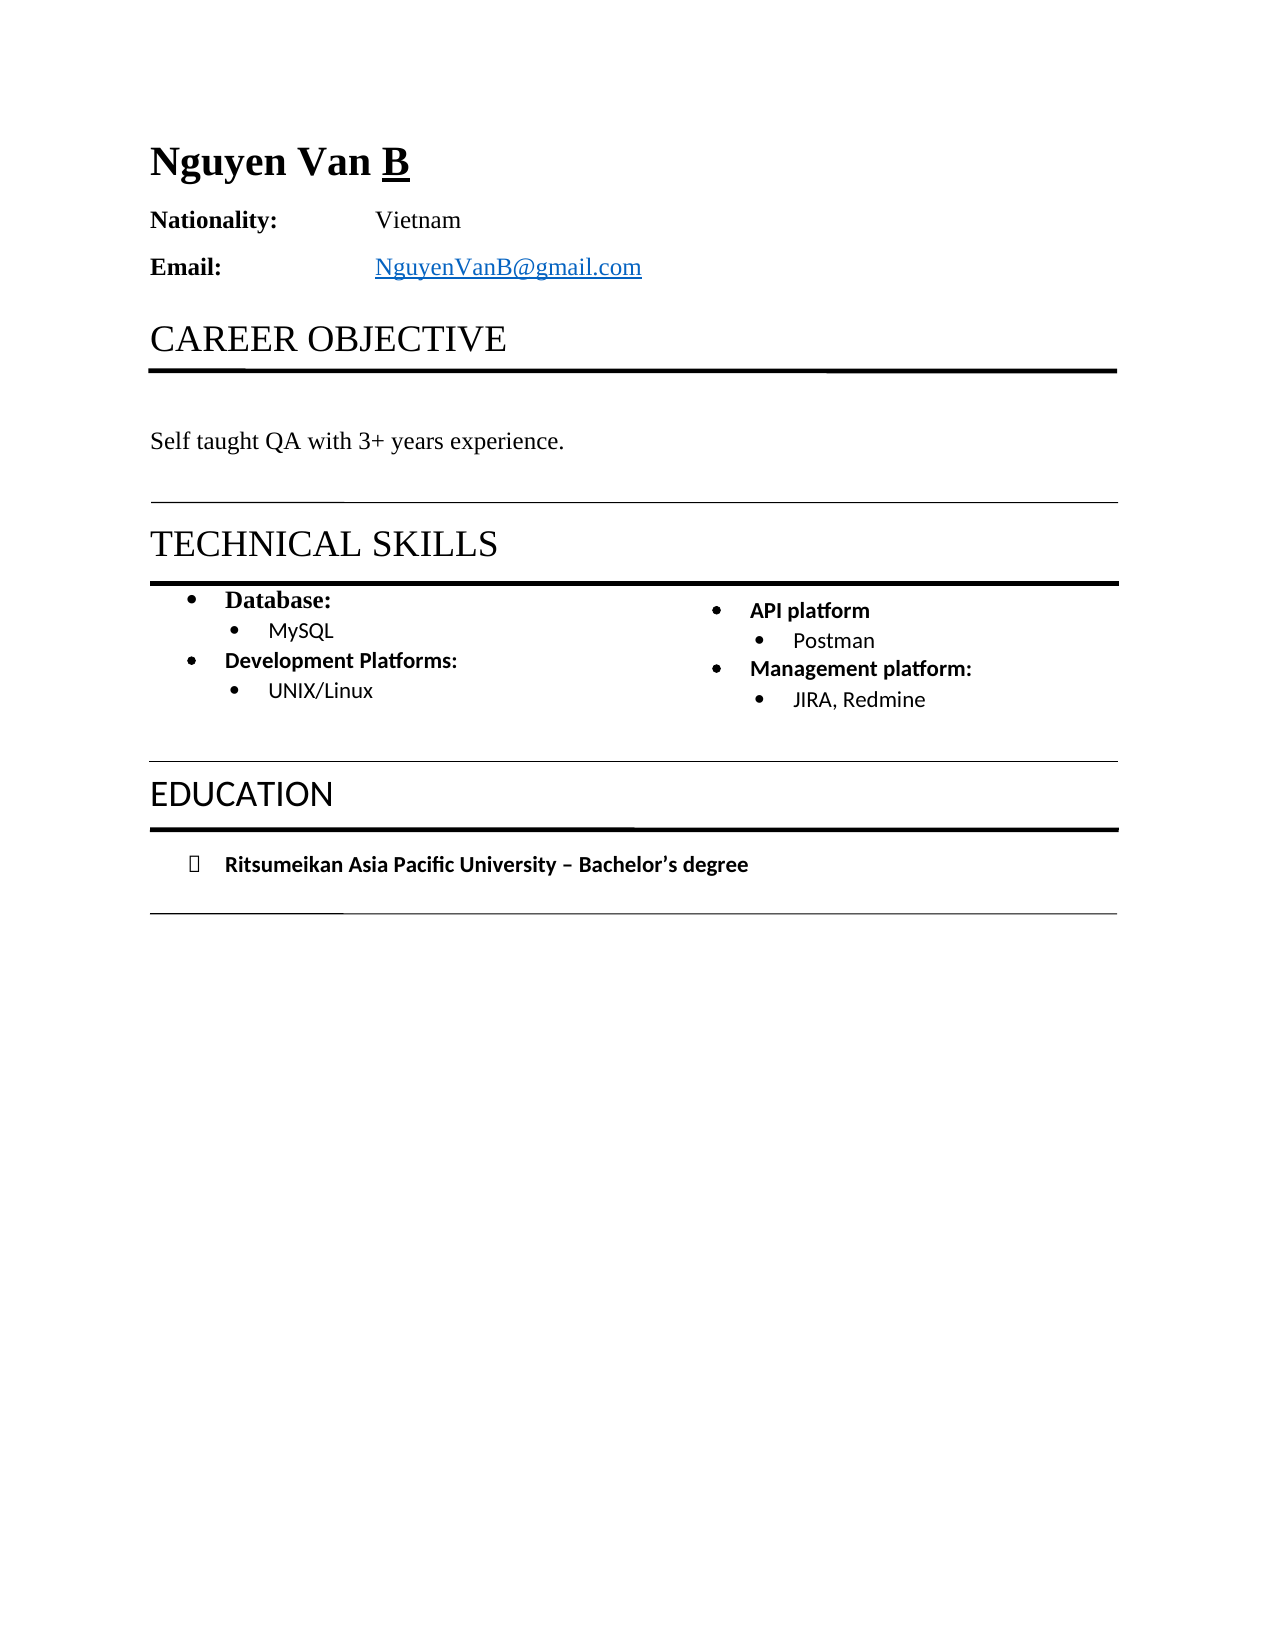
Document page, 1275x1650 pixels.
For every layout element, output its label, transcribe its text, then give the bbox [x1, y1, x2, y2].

subtitle CAREER OBJECTIVE [150, 317, 1137, 360]
text Nationality: Vietnam [150, 205, 1137, 233]
subtitle TECHNICAL SKILLS [150, 522, 577, 565]
text Email: NguyenVanB@gmail.com [150, 252, 1137, 281]
list Development Platforms: [187, 646, 577, 674]
subtitle EDUCATION [150, 770, 1137, 816]
subtitle Database: [187, 586, 577, 614]
list API platform [712, 596, 1137, 624]
list UNIX/Linux [230, 677, 577, 704]
list Postman [755, 626, 1137, 654]
list MySQL [230, 616, 577, 644]
list Management platform: [712, 654, 1137, 682]
title Nguyen Van B [150, 136, 1137, 184]
list Ritsumeikan Asia Pacific University – Bachelor’s degree [187, 847, 1137, 879]
text Self taught QA with 3+ years experience. [150, 426, 1137, 455]
list JIRA, Redmine [755, 685, 1137, 713]
